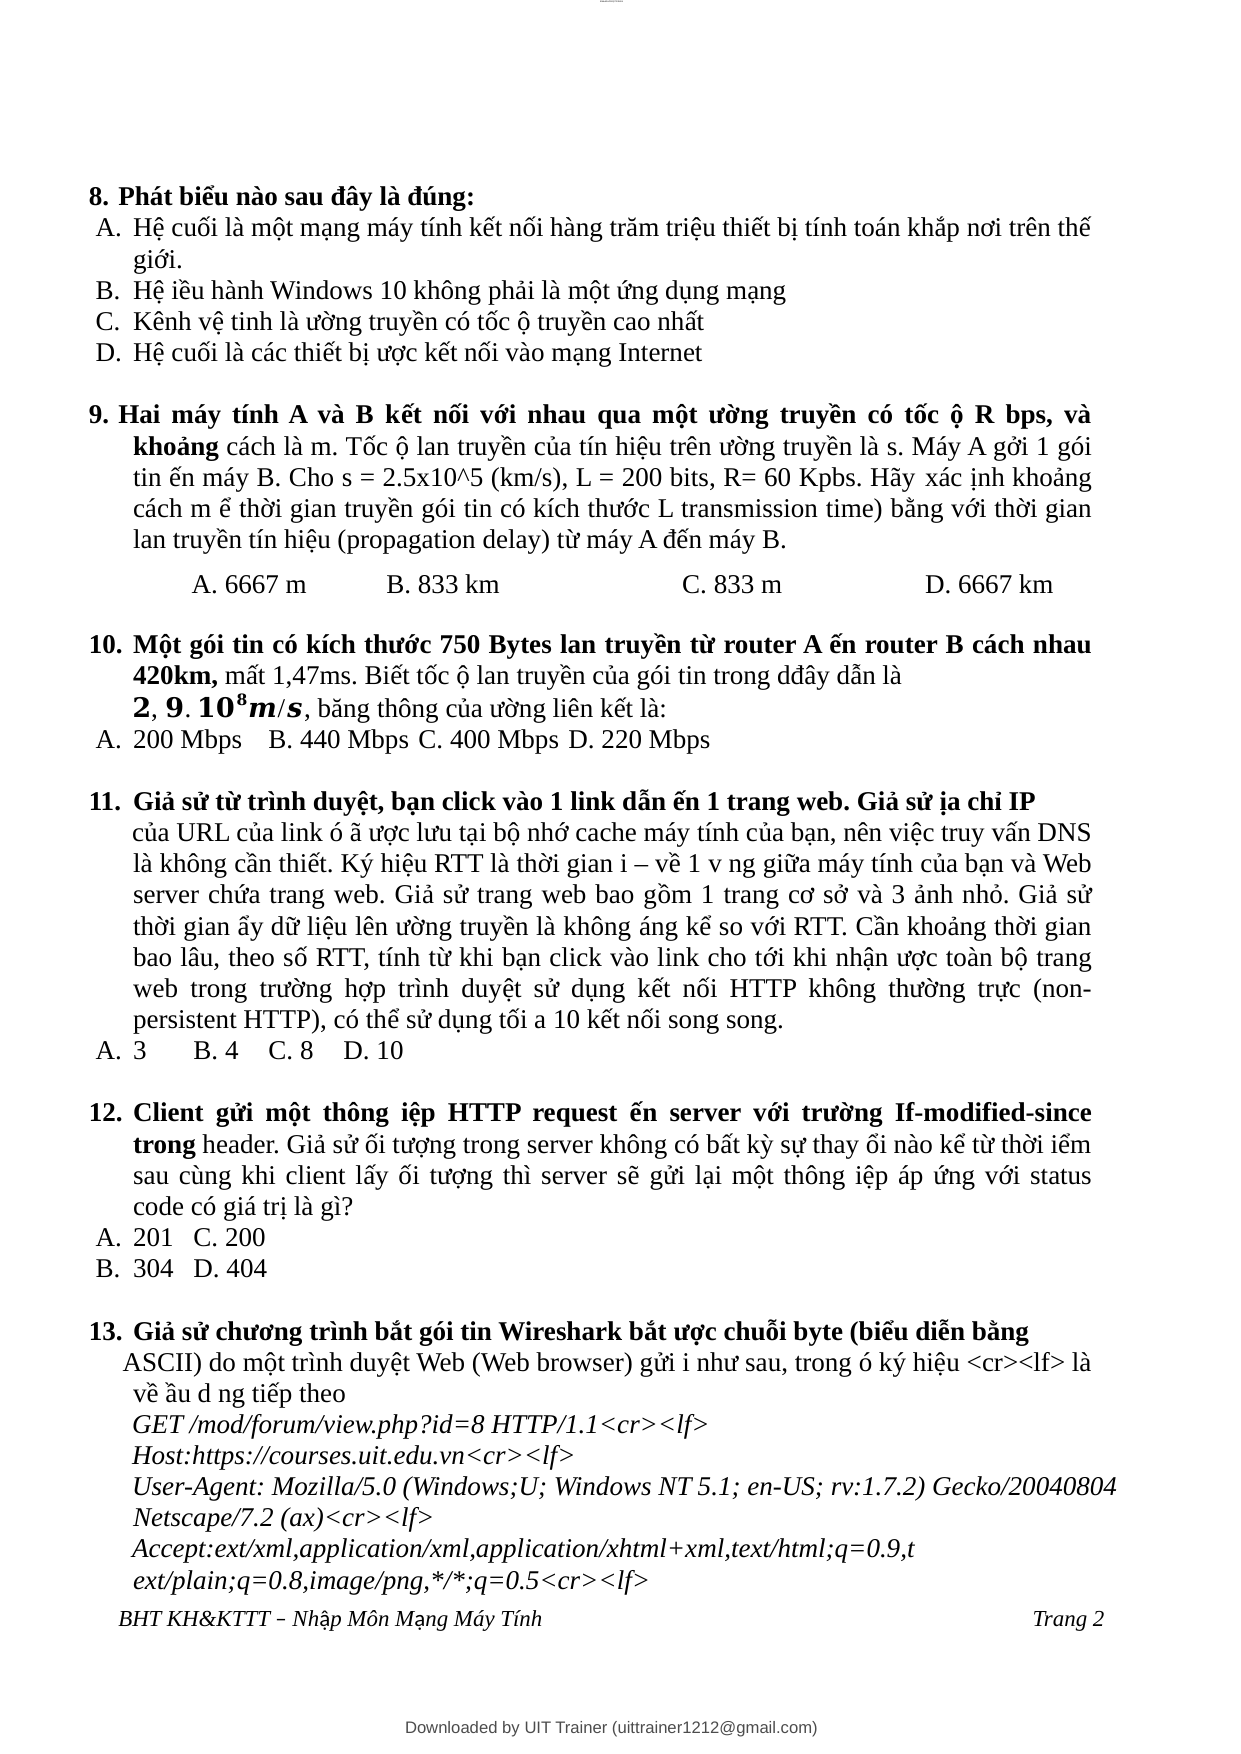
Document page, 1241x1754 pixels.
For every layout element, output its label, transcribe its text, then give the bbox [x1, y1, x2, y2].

text Host:https://courses.uit.edu.vn<cr><lf> [132, 1439, 1122, 1470]
list 304 D. 404 [95, 1252, 1122, 1283]
list 201 C. 200 [95, 1221, 1122, 1252]
list Hệ cuối là một mạng máy tính kết nối hàng trăm triệu thiết bị tính toán khắp nơi trên thế giới. [95, 212, 1122, 274]
text User-Agent: Mozilla/5.0 (Windows;U; Windows NT 5.1; en-US; rv:1.7.2) Gecko/20040804 Netscape/7.2 (ax)<cr><lf> [132, 1470, 1122, 1533]
text Accept:ext/xml,application/xml,application/xhtml+xml,text/html;q=0.9,t ext/plain;q=0.8,image/png,*/*;q=0.5<cr><lf> [132, 1533, 1122, 1595]
table_header C. 833 m [667, 554, 867, 600]
list 3 B. 4 C. 8 D. 10 [95, 1034, 1122, 1065]
list Giả sử từ trình duyệt, bạn click vào 1 link dẫn ến 1 trang web. Giả sử ịa chỉ IP [88, 785, 1092, 816]
list Hai máy tính A và B kết nối với nhau qua một ường truyền có tốc ộ R bps, và khoảng cách là m. Tốc ộ lan truyền của tín hiệu trên ường truyền là s. Máy A gởi 1 gói tin ến máy B. Cho s = 2.5x10^5 (km/s), L = 200 bits, R= 60 Kpbs. Hãy xác ịnh khoảng cách m ể thời gian truyền gói tin có kích thước L transmission time) bằng với thời gian lan truyền tín hiệu (propagation delay) từ máy A đến máy B. [88, 398, 1092, 554]
text 𝟐, 𝟗. 𝟏𝟎𝟖𝒎/𝒔, băng thông của ường liên kết là: [132, 690, 1122, 723]
list Phát biểu nào sau đây là đúng: [88, 180, 1092, 212]
list Giả sử chương trình bắt gói tin Wireshark bắt ược chuỗi byte (biểu diễn bằng [88, 1314, 1092, 1346]
list Kênh vệ tinh là ường truyền có tốc ộ truyền cao nhất [95, 305, 1122, 336]
list Hệ iều hành Windows 10 không phải là một ứng dụng mạng [95, 274, 1122, 305]
table_header B. 833 km [371, 554, 667, 600]
list Client gửi một thông iệp HTTP request ến server với trường If-modified-since trong header. Giả sử ối tượng trong server không có bất kỳ sự thay ổi nào kể từ thời iểm sau cùng khi client lấy ối tượng thì server sẽ gửi lại một thông iệp áp ứng với status code có giá trị là gì? [88, 1097, 1092, 1221]
table_header D. 6667 km [867, 554, 1053, 600]
text ASCII) do một trình duyệt Web (Web browser) gửi i như sau, trong ó ký hiệu <cr><lf> là về ầu d ng tiếp theo [122, 1346, 1092, 1408]
text GET /mod/forum/view.php?id=8 HTTP/1.1<cr><lf> [132, 1408, 1122, 1439]
list 200 Mbps B. 440 Mbps C. 400 Mbps D. 220 Mbps [95, 723, 1122, 754]
table_header A. 6667 m [177, 554, 371, 600]
list Hệ cuối là các thiết bị ược kết nối vào mạng Internet [95, 336, 1122, 367]
list Một gói tin có kích thước 750 Bytes lan truyền từ router A ến router B cách nhau 420km, mất 1,47ms. Biết tốc ộ lan truyền của gói tin trong dđây dẫn là [88, 628, 1092, 690]
text của URL của link ó ã ược lưu tại bộ nhớ cache máy tính của bạn, nên việc truy vấn DNS là không cần thiết. Ký hiệu RTT là thời gian i – về 1 v ng giữa máy tính của bạn và Web server chứa trang web. Giả sử trang web bao gồm 1 trang cơ sở và 3 ảnh nhỏ. Giả sử thời gian ẩy dữ liệu lên ường truyền là không áng kể so với RTT. Cần khoảng thời gian bao lâu, theo số RTT, tính từ khi bạn click vào link cho tới khi nhận ược toàn bộ trang web trong trường hợp trình duyệt sử dụng kết nối HTTP không thường trực (non-persistent HTTP), có thể sử dụng tối a 10 kết nối song song. [132, 816, 1092, 1034]
